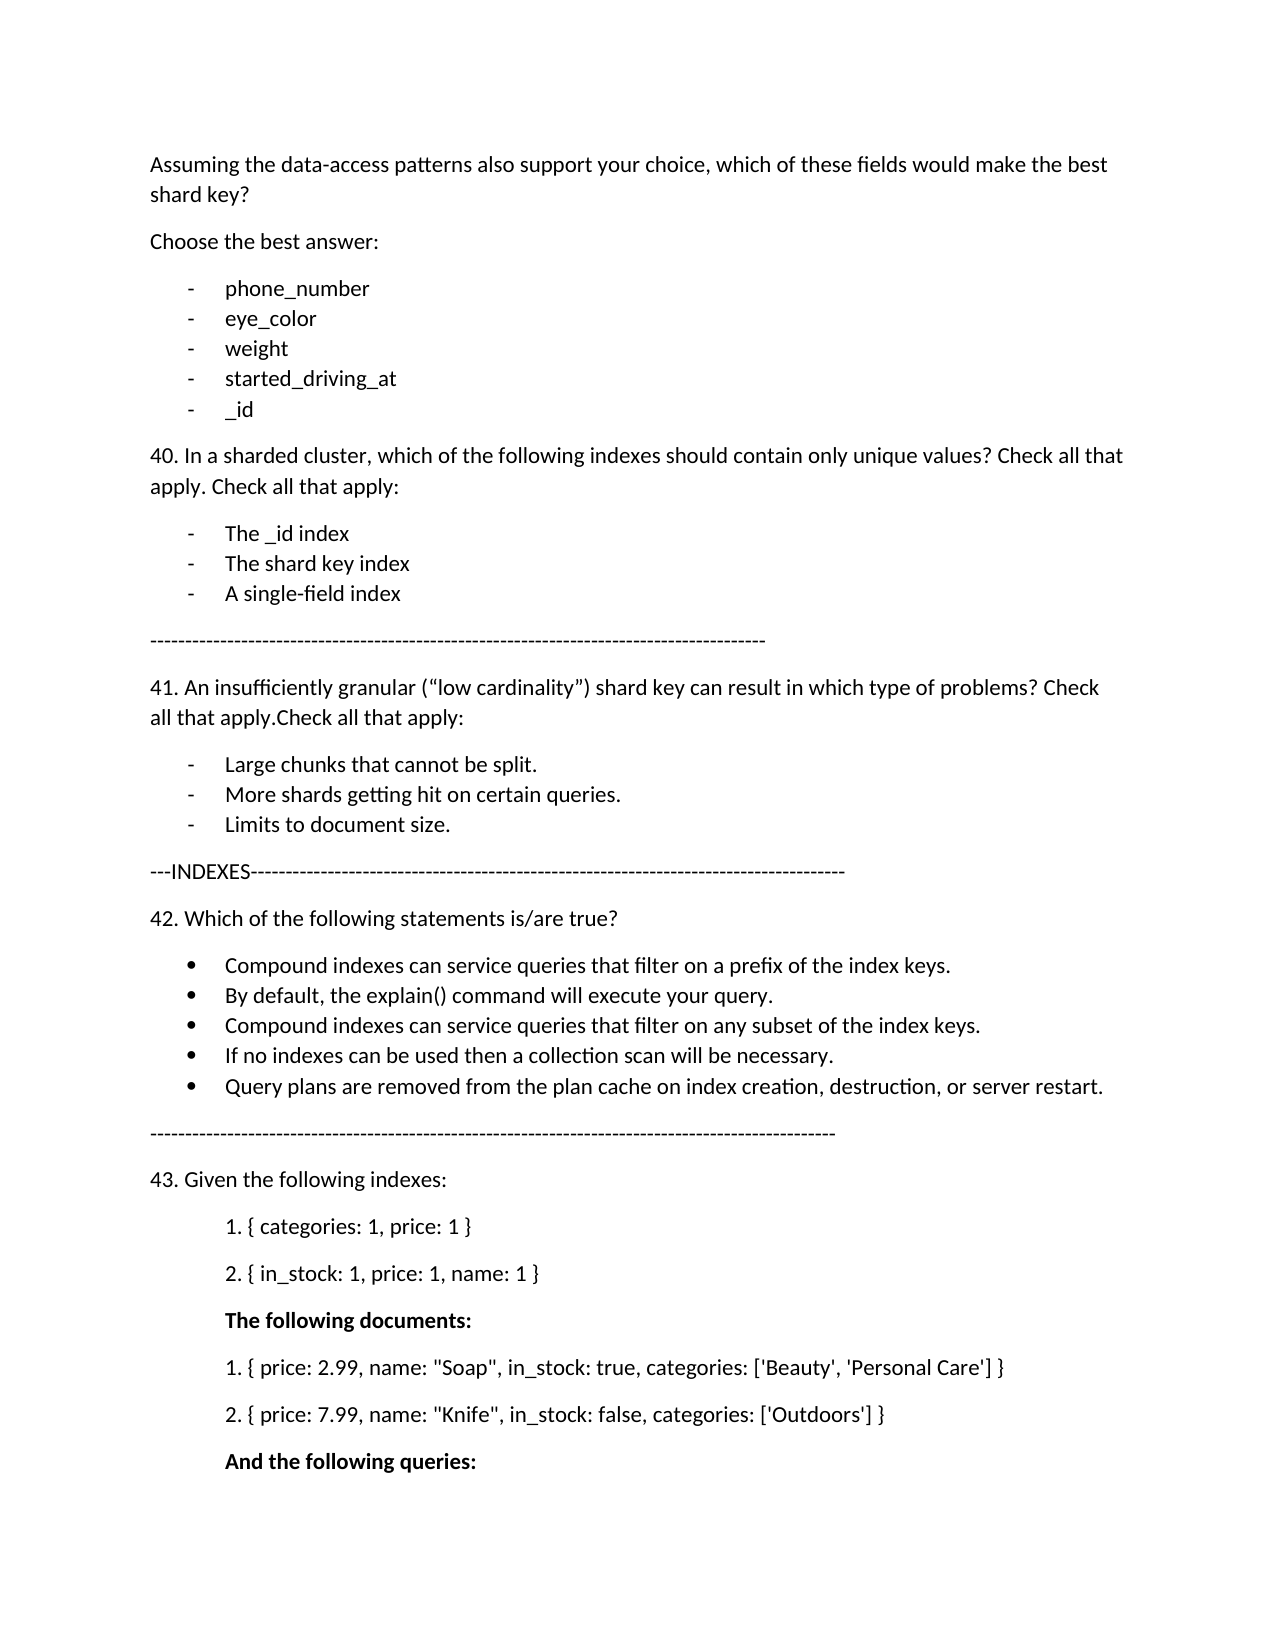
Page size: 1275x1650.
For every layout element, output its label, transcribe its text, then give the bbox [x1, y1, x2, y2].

text 40. In a sharded cluster, which of the following indexes should contain only unique values? Check all that apply. Check all that apply: [150, 442, 1125, 500]
text -------------------------------------------------------------------------------------------------- [150, 1119, 1125, 1147]
list If no indexes can be used then a collection scan will be necessary. [187, 1042, 1125, 1070]
text 1. { price: 2.99, name: "Soap", in_stock: true, categories: ['Beauty', 'Personal Care'] } [225, 1353, 1125, 1381]
list By default, the explain() command will execute your query. [187, 981, 1125, 1009]
list Query plans are removed from the plan cache on index creation, destruction, or server restart. [187, 1072, 1125, 1100]
text 1. { categories: 1, price: 1 } [225, 1212, 1125, 1241]
list The _id index [187, 519, 1125, 547]
list phone_number [187, 274, 1125, 302]
list started_driving_at [187, 364, 1125, 393]
text The following documents: [225, 1306, 1125, 1334]
text And the following queries: [225, 1447, 1125, 1475]
list _id [187, 395, 1125, 423]
list eye_color [187, 304, 1125, 332]
text 2. { in_stock: 1, price: 1, name: 1 } [225, 1259, 1125, 1287]
list weight [187, 334, 1125, 362]
list Large chunks that cannot be split. [187, 750, 1125, 778]
text Choose the best answer: [150, 227, 1125, 255]
text 42. Which of the following statements is/are true? [150, 904, 1125, 932]
list Compound indexes can service queries that filter on a prefix of the index keys. [187, 951, 1125, 979]
text ---------------------------------------------------------------------------------------- [150, 626, 1125, 654]
list More shards getting hit on certain queries. [187, 780, 1125, 808]
list The shard key index [187, 549, 1125, 577]
list Limits to document size. [187, 810, 1125, 838]
list Compound indexes can service queries that filter on any subset of the index keys. [187, 1011, 1125, 1039]
list A single-field index [187, 579, 1125, 607]
text 43. Given the following indexes: [150, 1166, 1125, 1194]
text Assuming the data-access patterns also support your choice, which of these fields would make the best shard key? [150, 150, 1125, 208]
text 41. An insufficiently granular (“low cardinality”) shard key can result in which type of problems? Check all that apply.Check all that apply: [150, 673, 1125, 731]
text 2. { price: 7.99, name: "Knife", in_stock: false, categories: ['Outdoors'] } [225, 1400, 1125, 1428]
text ---INDEXES------------------------------------------------------------------------------------- [150, 857, 1125, 885]
